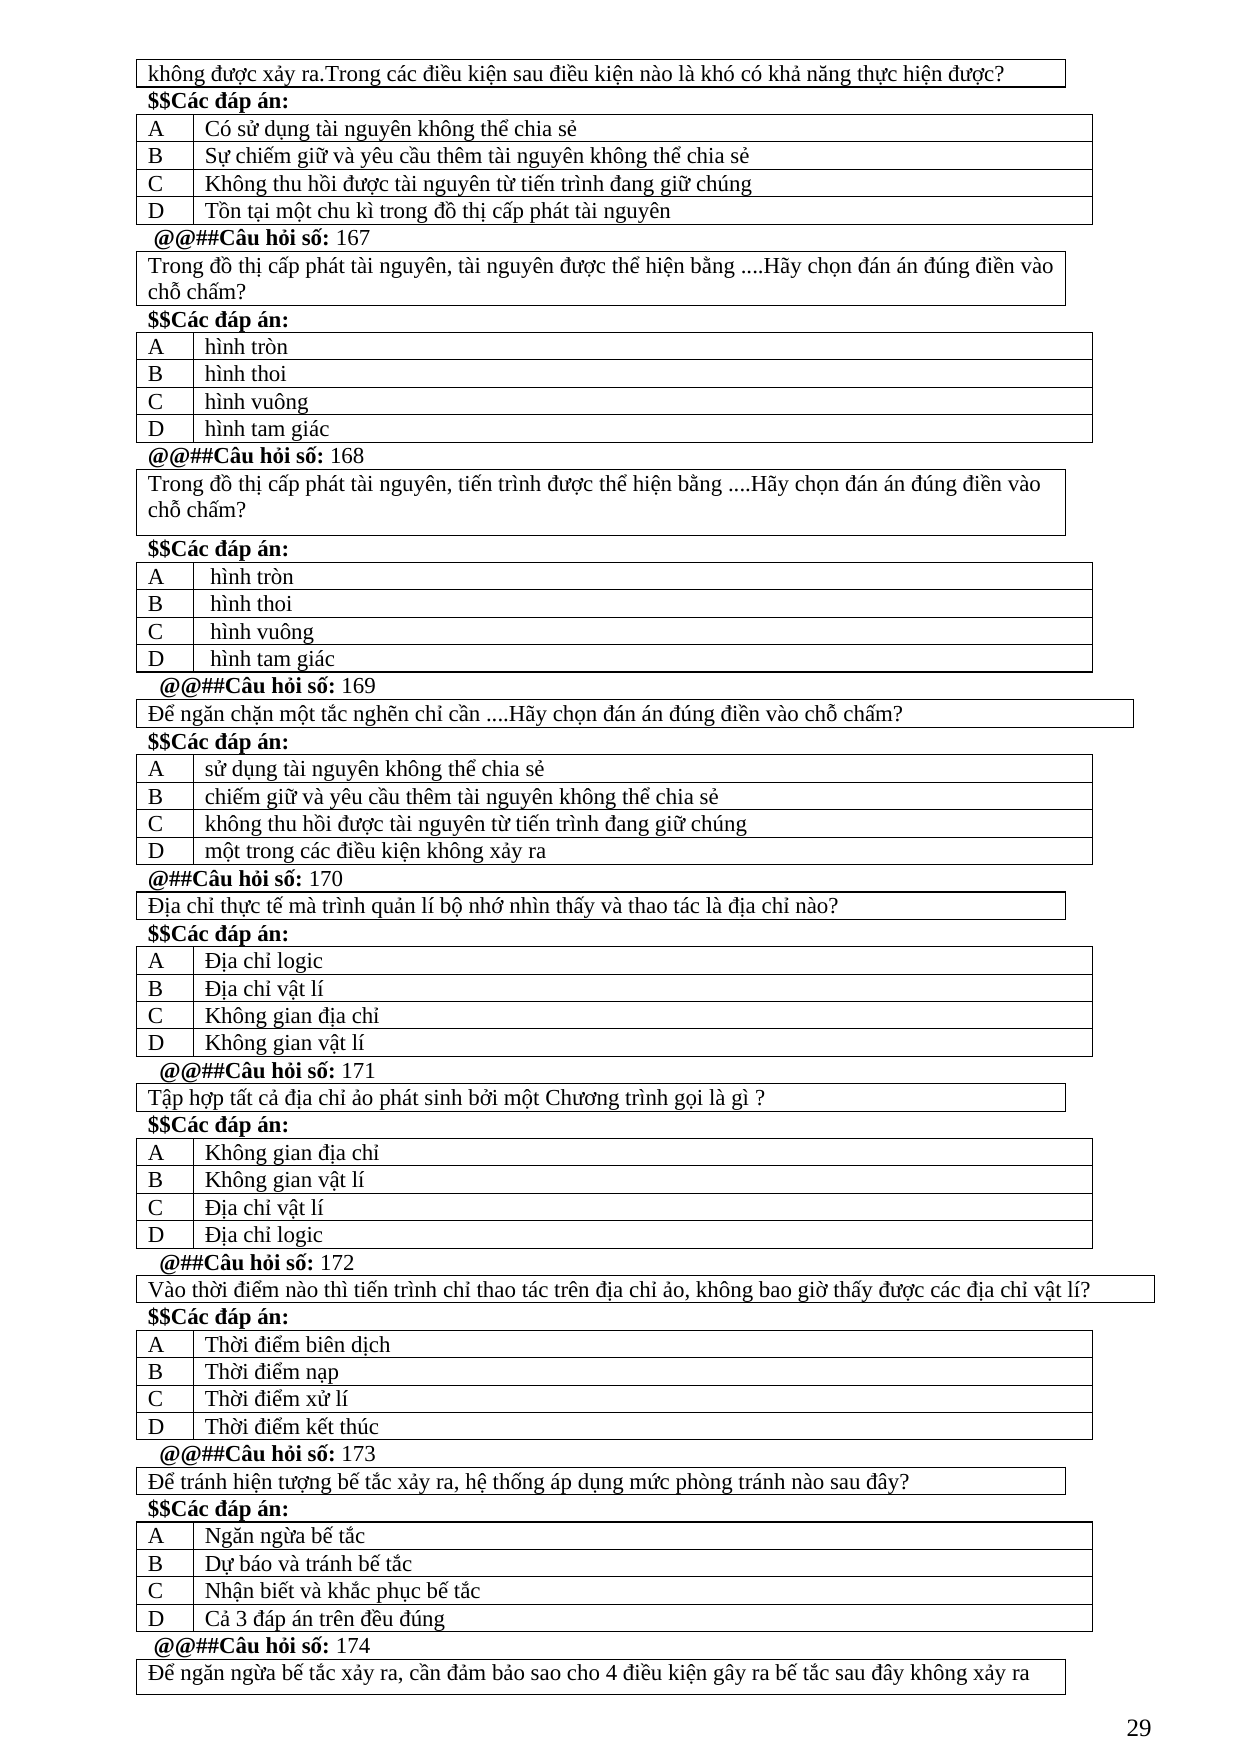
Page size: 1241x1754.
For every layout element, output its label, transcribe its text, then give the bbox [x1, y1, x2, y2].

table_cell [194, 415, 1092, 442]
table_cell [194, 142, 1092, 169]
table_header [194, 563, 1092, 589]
text $$Các đáp án: [148, 306, 1152, 332]
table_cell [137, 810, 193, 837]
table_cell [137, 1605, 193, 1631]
text $$Các đáp án: [148, 1495, 1152, 1521]
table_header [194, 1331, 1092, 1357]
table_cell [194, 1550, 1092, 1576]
text @@##Câu hỏi số: 169 [148, 672, 1152, 699]
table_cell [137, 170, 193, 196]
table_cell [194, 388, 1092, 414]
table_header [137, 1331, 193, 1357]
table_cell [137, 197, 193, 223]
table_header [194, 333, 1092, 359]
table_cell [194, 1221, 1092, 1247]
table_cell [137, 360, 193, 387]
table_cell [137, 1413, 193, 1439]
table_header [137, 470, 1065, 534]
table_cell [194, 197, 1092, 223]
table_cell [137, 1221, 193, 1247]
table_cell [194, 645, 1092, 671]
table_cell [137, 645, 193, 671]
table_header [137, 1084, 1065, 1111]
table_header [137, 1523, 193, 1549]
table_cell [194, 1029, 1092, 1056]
text $$Các đáp án: [148, 536, 1152, 562]
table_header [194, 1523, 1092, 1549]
text $$Các đáp án: [148, 1112, 1152, 1138]
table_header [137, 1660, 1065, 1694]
text @@##Câu hỏi số: 173 [148, 1440, 1152, 1467]
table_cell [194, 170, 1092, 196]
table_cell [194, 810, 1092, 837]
text @@##Câu hỏi số: 167 [148, 224, 1152, 251]
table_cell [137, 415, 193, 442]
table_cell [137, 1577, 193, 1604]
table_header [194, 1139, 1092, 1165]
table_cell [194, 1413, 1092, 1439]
text $$Các đáp án: [148, 920, 1152, 946]
text $$Các đáp án: [148, 87, 1152, 114]
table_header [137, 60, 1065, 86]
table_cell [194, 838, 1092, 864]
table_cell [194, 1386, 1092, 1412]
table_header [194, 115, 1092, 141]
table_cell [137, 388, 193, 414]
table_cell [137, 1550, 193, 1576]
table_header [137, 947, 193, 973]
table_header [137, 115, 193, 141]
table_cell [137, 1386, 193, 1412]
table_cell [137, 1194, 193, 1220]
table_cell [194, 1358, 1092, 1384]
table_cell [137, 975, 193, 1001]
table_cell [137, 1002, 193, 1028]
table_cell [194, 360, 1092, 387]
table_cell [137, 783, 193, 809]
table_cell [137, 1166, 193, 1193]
text @@##Câu hỏi số: 174 [148, 1632, 1152, 1658]
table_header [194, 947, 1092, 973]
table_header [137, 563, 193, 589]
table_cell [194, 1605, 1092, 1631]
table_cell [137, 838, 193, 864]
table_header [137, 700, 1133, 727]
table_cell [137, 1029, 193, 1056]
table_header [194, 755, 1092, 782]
text @##Câu hỏi số: 172 [148, 1248, 1152, 1275]
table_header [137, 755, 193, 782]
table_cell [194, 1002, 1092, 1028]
text $$Các đáp án: [148, 1303, 1152, 1330]
text $$Các đáp án: [148, 728, 1152, 754]
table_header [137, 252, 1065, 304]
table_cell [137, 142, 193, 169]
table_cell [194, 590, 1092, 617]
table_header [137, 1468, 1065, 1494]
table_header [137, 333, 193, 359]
text @@##Câu hỏi số: 171 [148, 1057, 1152, 1083]
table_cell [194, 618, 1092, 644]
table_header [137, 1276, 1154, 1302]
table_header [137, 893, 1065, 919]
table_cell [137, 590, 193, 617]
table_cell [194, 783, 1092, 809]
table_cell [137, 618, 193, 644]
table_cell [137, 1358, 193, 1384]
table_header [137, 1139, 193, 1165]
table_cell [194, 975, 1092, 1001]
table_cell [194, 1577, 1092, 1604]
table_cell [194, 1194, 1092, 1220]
text @@##Câu hỏi số: 168 [148, 443, 1152, 469]
text @##Câu hỏi số: 170 [148, 865, 1152, 891]
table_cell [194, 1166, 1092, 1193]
